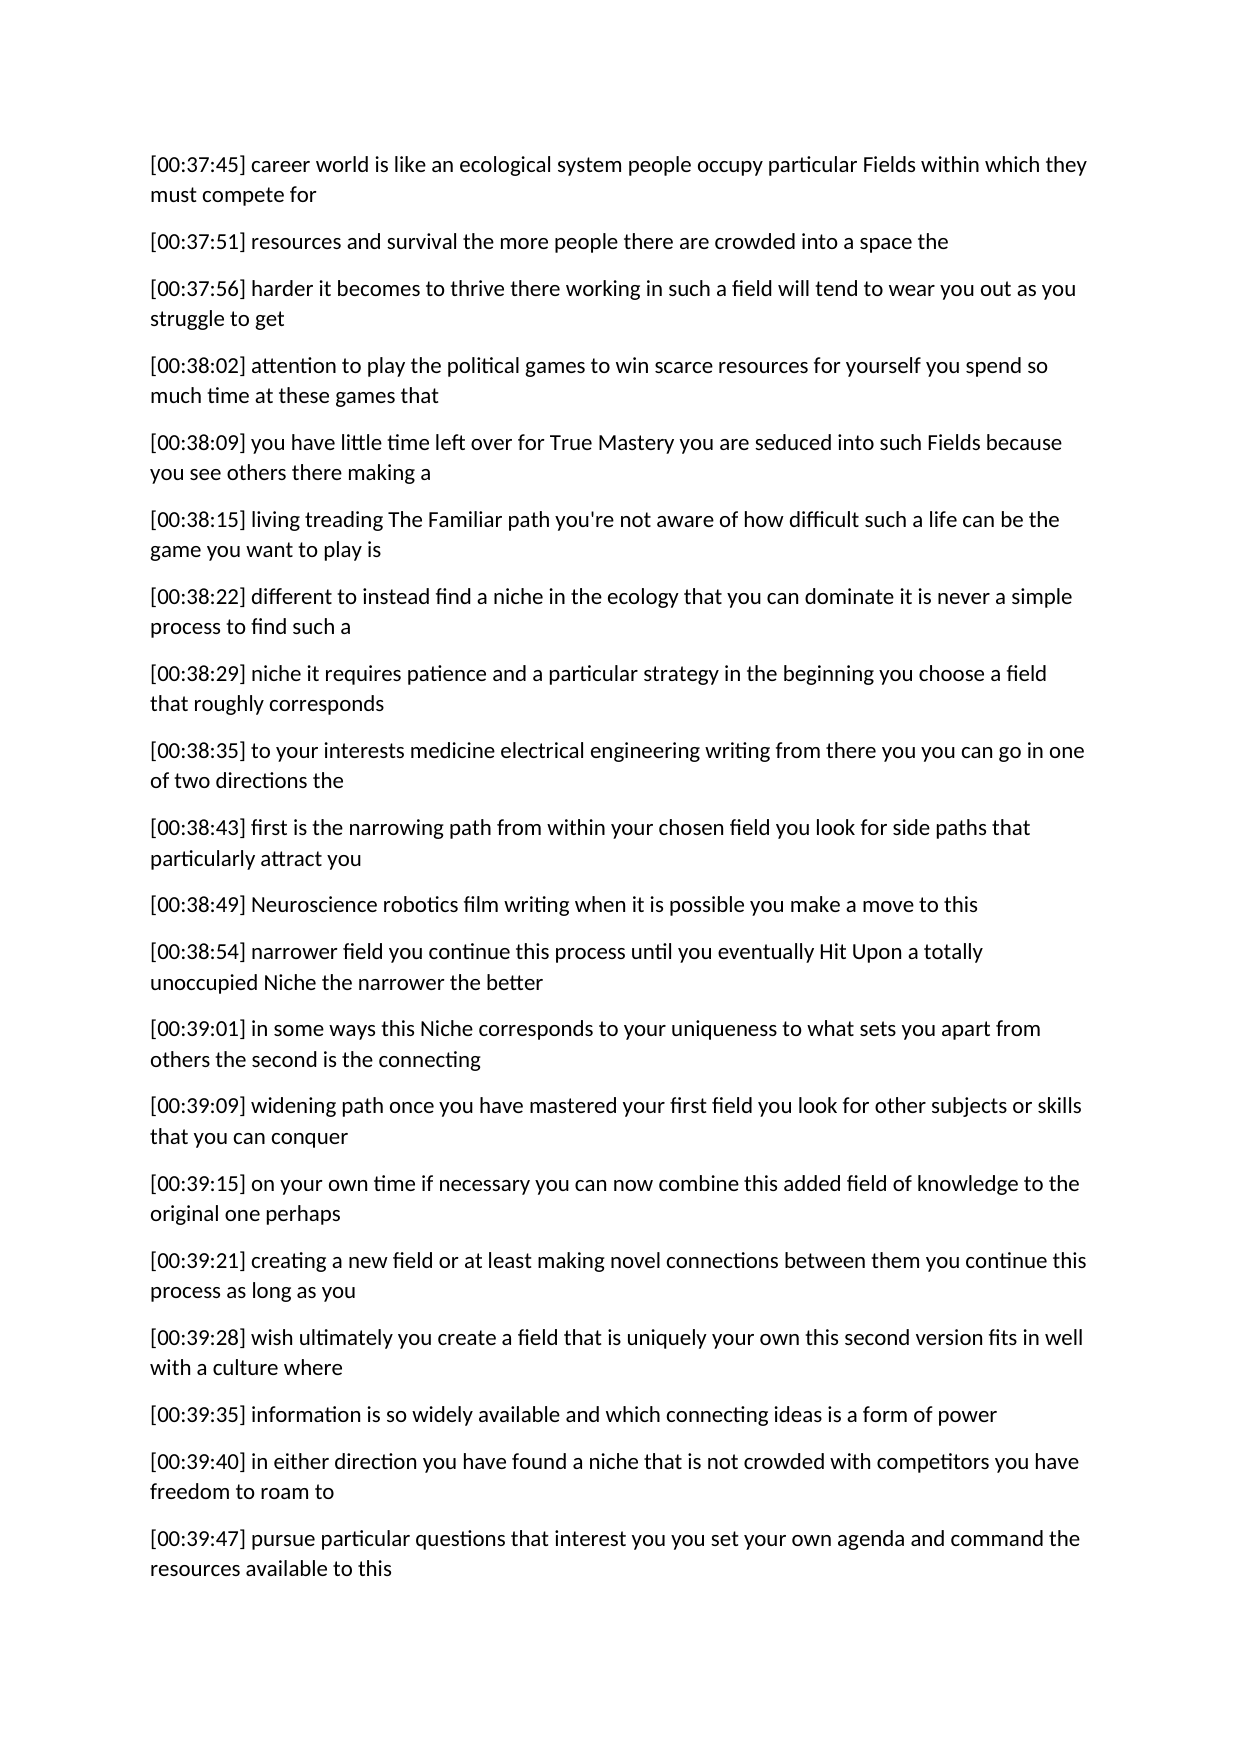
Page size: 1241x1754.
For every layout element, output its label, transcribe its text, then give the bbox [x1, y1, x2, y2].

text [00:37:51] resources and survival the more people there are crowded into a space the [150, 227, 1090, 255]
text [00:38:15] living treading The Familiar path you're not aware of how difficult such a life can be the game you want to play is [150, 505, 1090, 563]
text [00:39:01] in some ways this Niche corresponds to your uniqueness to what sets you apart from others the second is the connecting [150, 1014, 1090, 1073]
text [00:37:45] career world is like an ecological system people occupy particular Fields within which they must compete for [150, 150, 1090, 208]
text [00:39:09] widening path once you have mastered your first field you look for other subjects or skills that you can conquer [150, 1092, 1090, 1150]
text [00:37:56] harder it becomes to thrive there working in such a field will tend to wear you out as you struggle to get [150, 274, 1090, 332]
text [00:38:49] Neuroscience robotics film writing when it is possible you make a move to this [150, 891, 1090, 919]
text [00:38:43] first is the narrowing path from within your chosen field you look for side paths that particularly attract you [150, 813, 1090, 872]
text [00:39:47] pursue particular questions that interest you you set your own agenda and command the resources available to this [150, 1524, 1090, 1582]
text [00:38:02] attention to play the political games to win scarce resources for yourself you spend so much time at these games that [150, 351, 1090, 409]
text [00:39:28] wish ultimately you create a field that is uniquely your own this second version fits in well with a culture where [150, 1323, 1090, 1381]
text [00:39:40] in either direction you have found a niche that is not crowded with competitors you have freedom to roam to [150, 1447, 1090, 1505]
text [00:38:09] you have little time left over for True Mastery you are seduced into such Fields because you see others there making a [150, 428, 1090, 486]
text [00:39:21] creating a new field or at least making novel connections between them you continue this process as long as you [150, 1246, 1090, 1304]
text [00:38:54] narrower field you continue this process until you eventually Hit Upon a totally unoccupied Niche the narrower the better [150, 937, 1090, 996]
text [00:38:29] niche it requires patience and a particular strategy in the beginning you choose a field that roughly corresponds [150, 659, 1090, 718]
text [00:39:35] information is so widely available and which connecting ideas is a form of power [150, 1400, 1090, 1428]
text [00:38:35] to your interests medicine electrical engineering writing from there you you can go in one of two directions the [150, 736, 1090, 795]
text [00:39:15] on your own time if necessary you can now combine this added field of knowledge to the original one perhaps [150, 1169, 1090, 1227]
text [00:38:22] different to instead find a niche in the ecology that you can dominate it is never a simple process to find such a [150, 582, 1090, 641]
